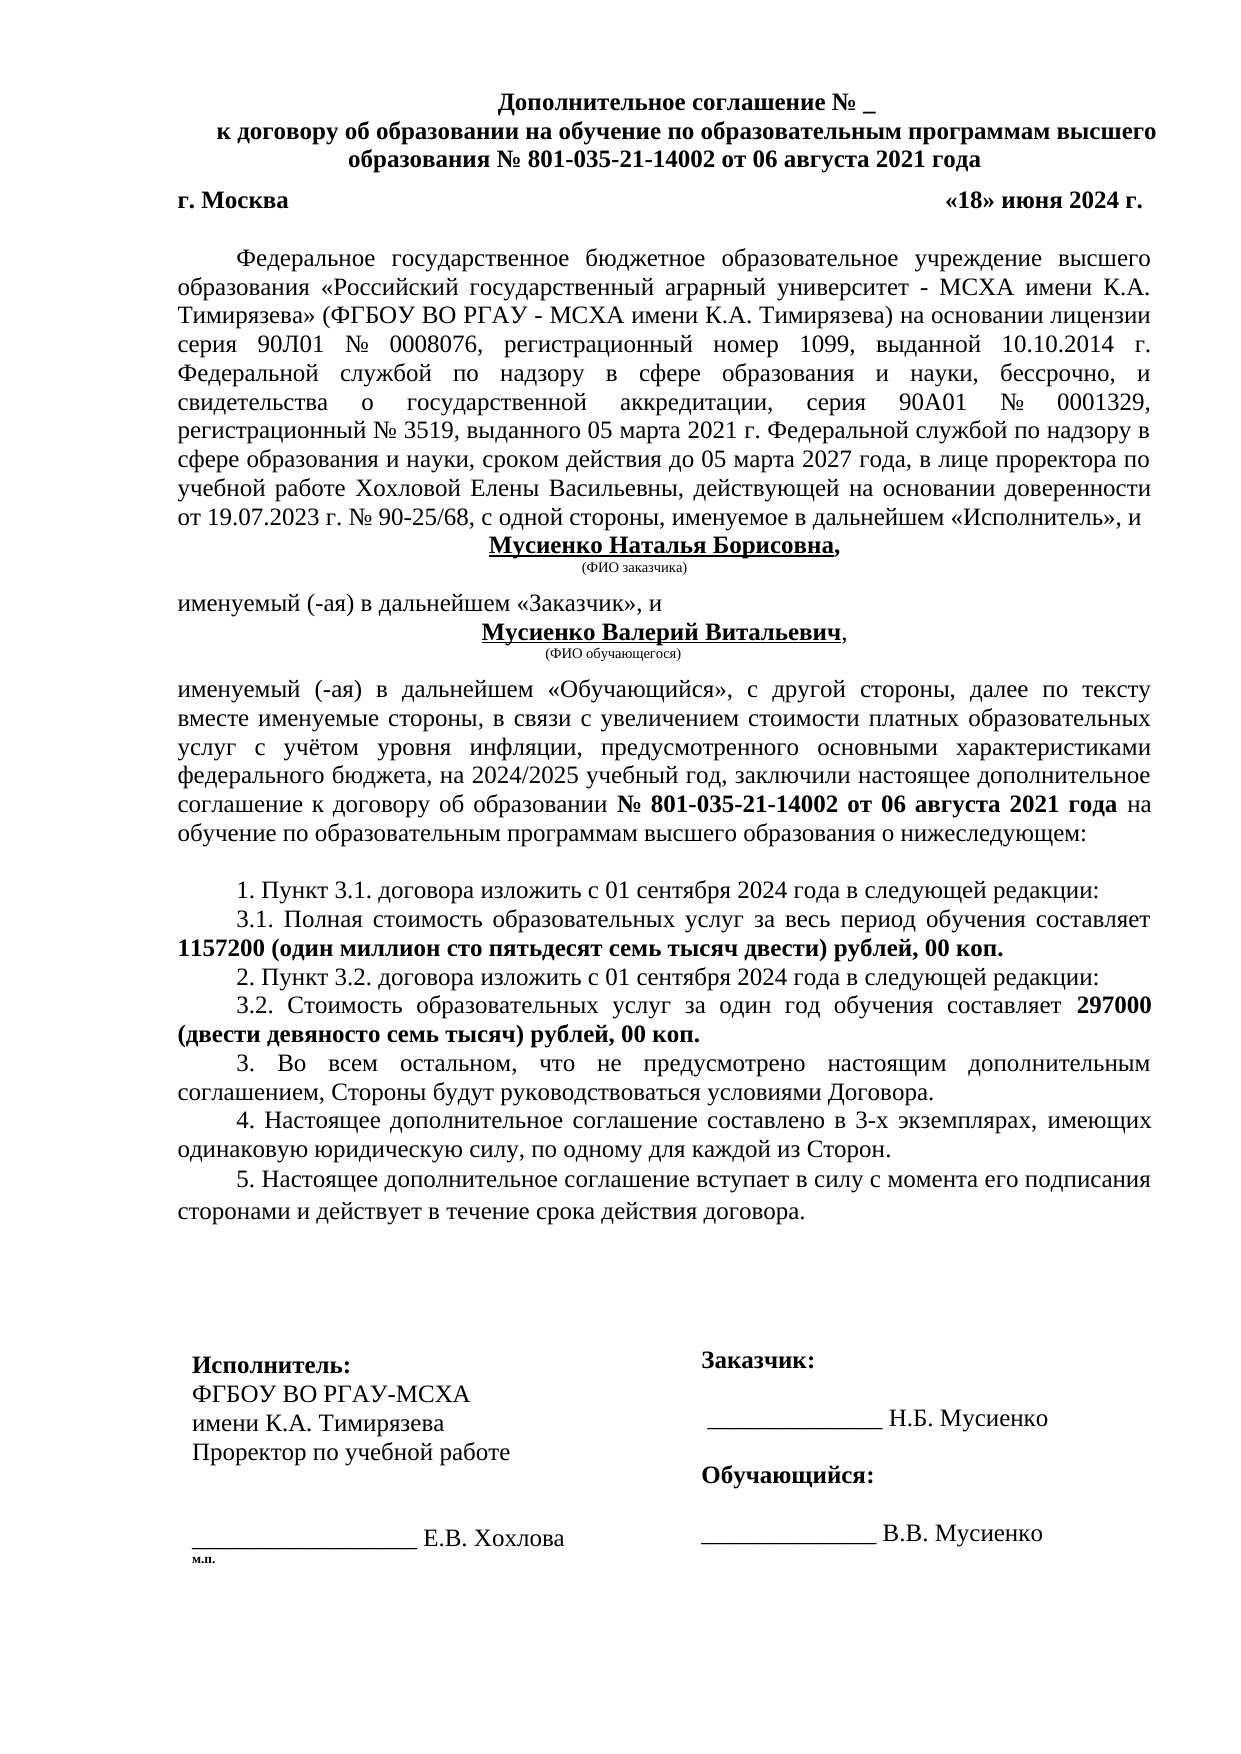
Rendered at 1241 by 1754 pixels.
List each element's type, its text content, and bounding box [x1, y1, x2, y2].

text 1. Пункт 3.1. договора изложить с 01 сентября 2024 года в следующей редакции: [177, 875, 1152, 904]
text г. Москва «18» июня 2024 г. [133, 185, 1196, 214]
text к договору об образовании на обучение по образовательным программам высшего образования № 801-035-21-14002 от 06 августа 2021 года [133, 116, 1196, 173]
text ______________ В.В. Мусиенко [701, 1518, 1152, 1547]
text 3. Во всем остальном, что не предусмотрено настоящим дополнительным соглашением, Стороны будут руководствоваться условиями Договора. [177, 1048, 1152, 1105]
text Дополнительное соглашение № _ [177, 87, 1196, 116]
table_header Исполнитель: ФГБОУ ВО РГАУ-МСХА имени К.А. Тимирязева Проректор по учебной работе __________________ Е.В. Хохлова м.п. [185, 1350, 664, 1611]
text 2. Пункт 3.2. договора изложить с 01 сентября 2024 года в следующей редакции: [177, 962, 1152, 990]
text Федеральное государственное бюджетное образовательное учреждение высшего образования «Российский государственный аграрный университет - МСХА имени К.А. Тимирязева» (ФГБОУ ВО РГАУ - МСХА имени К.А. Тимирязева) на основании лицензии серия 90Л01 № 0008076, регистрационный номер 1099, выданной 10.10.2014 г. Федеральной службой по надзору в сфере образования и науки, бессрочно, и свидетельства о государственной аккредитации, серия 90А01 № 0001329, регистрационный № 3519, выданного 05 марта 2021 г. Федеральной службой по надзору в сфере образования и науки, сроком действия до 05 марта 2027 года, в лице проректора по учебной работе Хохловой Елены Васильевны, действующей на основании доверенности от 19.07.2023 г. № 90-25/68, с одной стороны, именуемое в дальнейшем «Исполнитель», и [177, 243, 1152, 530]
text (ФИО заказчика) [177, 559, 1152, 588]
text (ФИО обучающегося) [177, 645, 1152, 674]
text ______________ Н.Б. Мусиенко [701, 1403, 1152, 1432]
text 3.2. Стоимость образовательных услуг за один год обучения составляет 297000 (двести девяносто семь тысяч) рублей, 00 коп. [177, 990, 1152, 1048]
text Обучающийся: [701, 1460, 1152, 1489]
text 5. Настоящее дополнительное соглашение вступает в силу с момента его подписания сторонами и действует в течение срока действия договора. [177, 1163, 1152, 1225]
text Заказчик: [701, 1345, 1152, 1374]
text Мусиенко Наталья Борисовна, [177, 530, 1152, 559]
text Мусиенко Валерий Витальевич, [177, 617, 1152, 645]
text 3.1. Полная стоимость образовательных услуг за весь период обучения составляет 1157200 (один миллион сто пятьдесят семь тысяч двести) рублей, 00 коп. [177, 904, 1152, 962]
text 4. Настоящее дополнительное соглашение составлено в 3-х экземплярах, имеющих одинаковую юридическую силу, по одному для каждой из Сторон. [177, 1105, 1152, 1163]
text именуемый (-ая) в дальнейшем «Обучающийся», с другой стороны, далее по тексту вместе именуемые стороны, в связи с увеличением стоимости платных образовательных услуг с учётом уровня инфляции, предусмотренного основными характеристиками федерального бюджета, на 2024/2025 учебный год, заключили настоящее дополнительное соглашение к договору об образовании № 801-035-21-14002 от 06 августа 2021 года на обучение по образовательным программам высшего образования о нижеследующем: [177, 674, 1152, 847]
text именуемый (-ая) в дальнейшем «Заказчик», и [177, 588, 1152, 617]
